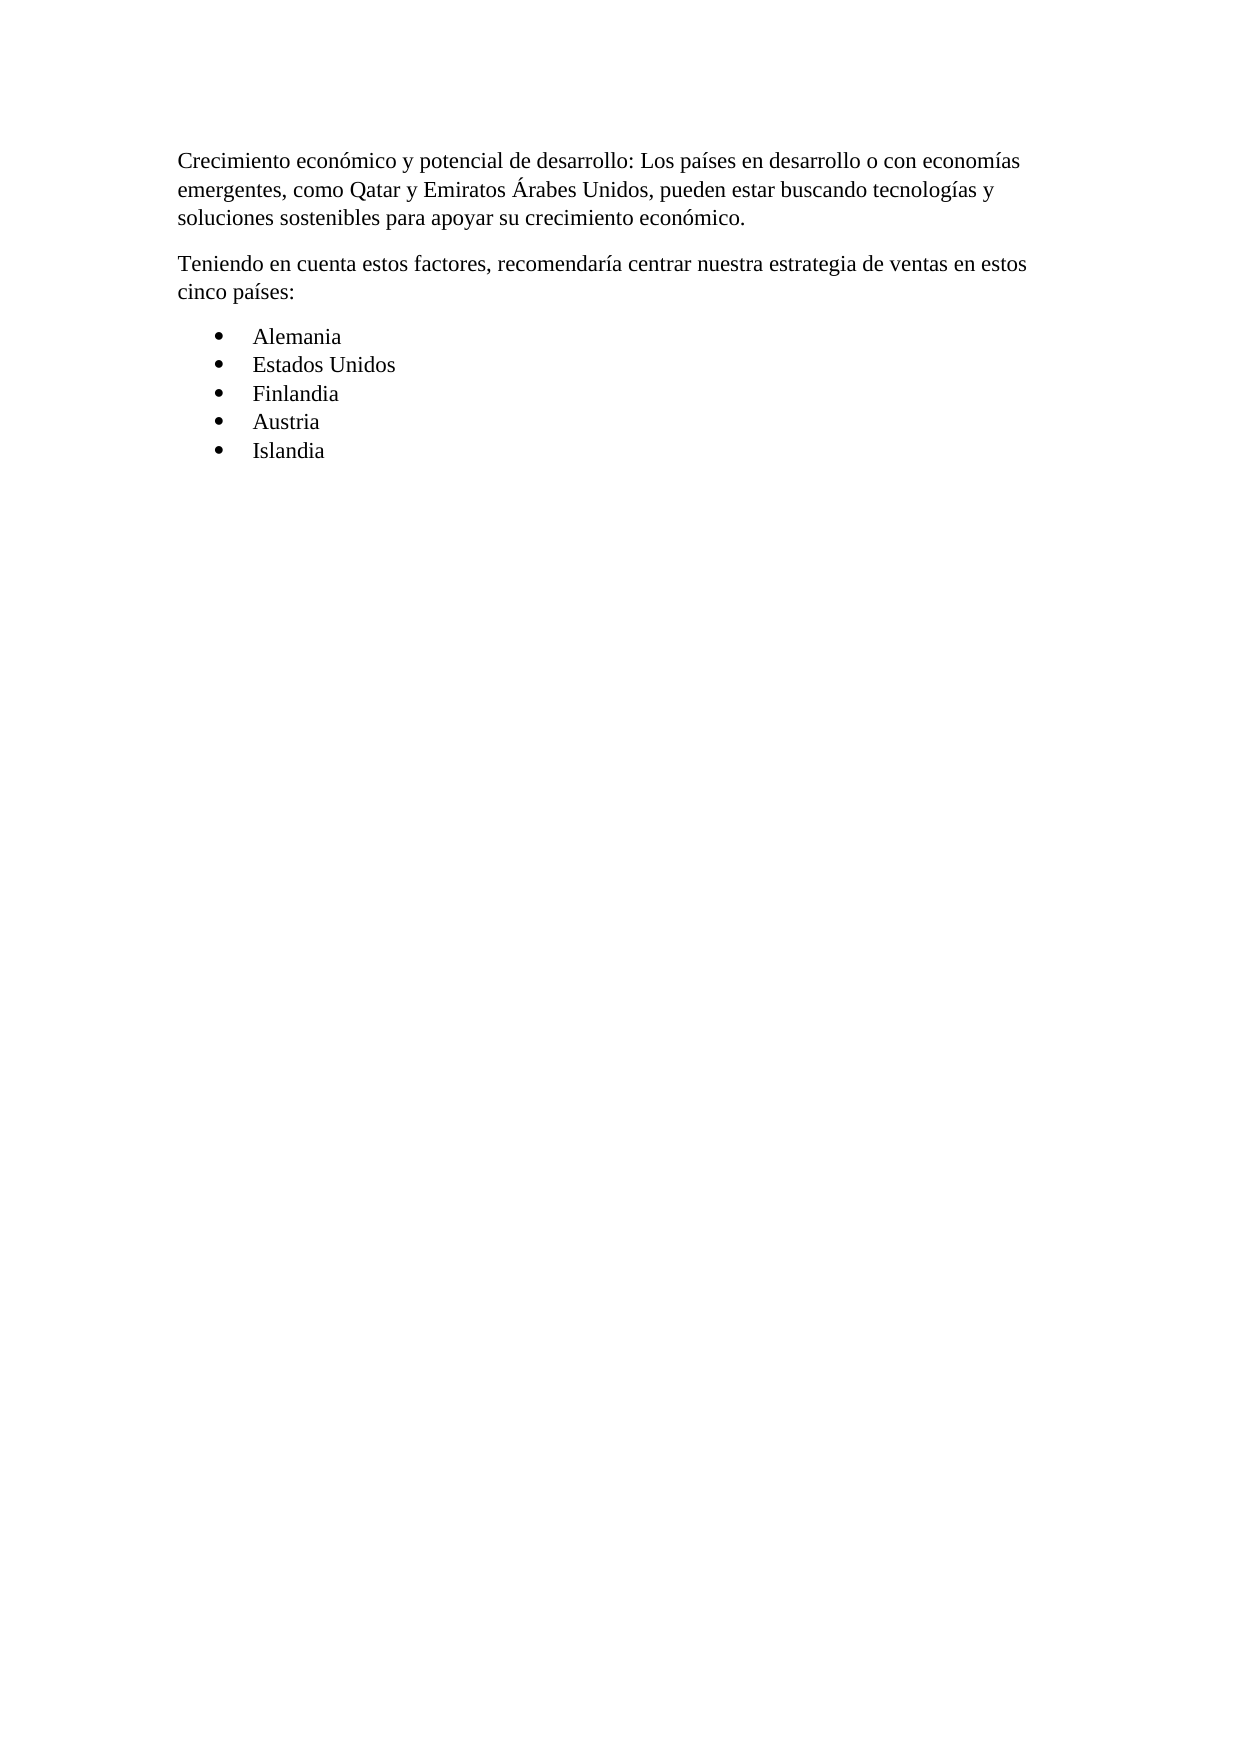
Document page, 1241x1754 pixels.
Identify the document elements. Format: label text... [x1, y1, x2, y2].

list Estados Unidos [215, 352, 1063, 378]
list Islandia [215, 437, 1063, 463]
list Finlandia [215, 380, 1063, 406]
list Alemania [215, 323, 1063, 349]
list Austria [215, 408, 1063, 435]
text Crecimiento económico y potencial de desarrollo: Los países en desarrollo o con economías emergentes, como Qatar y Emiratos Árabes Unidos, pueden estar buscando tecnologías y soluciones sostenibles para apoyar su crecimiento económico. [177, 148, 1063, 231]
text Teniendo en cuenta estos factores, recomendaría centrar nuestra estrategia de ventas en estos cinco países: [177, 249, 1063, 304]
